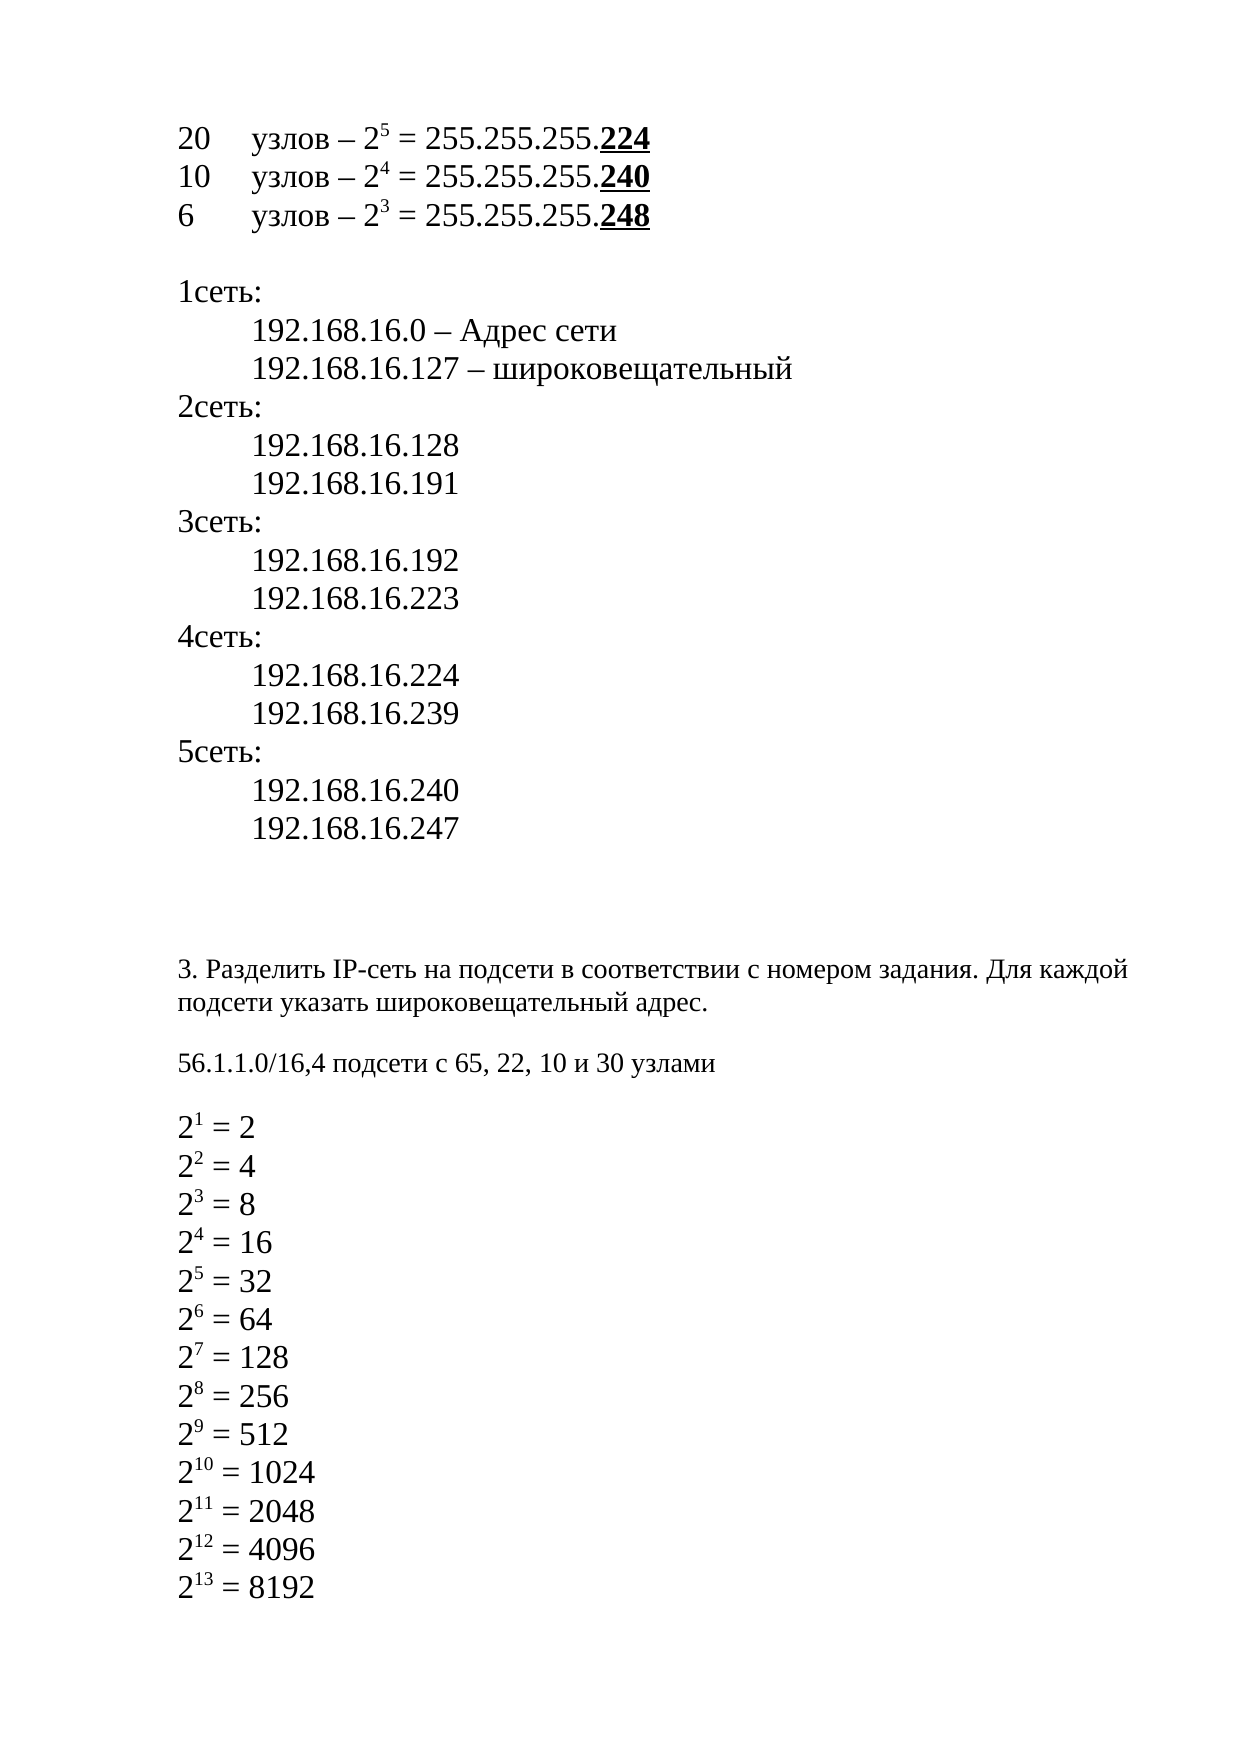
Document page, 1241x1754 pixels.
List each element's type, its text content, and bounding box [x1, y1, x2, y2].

text 3. Разделить IP-сеть на подсети в соответствии с номером задания. Для каждой подсети указать широковещательный адрес. [177, 952, 1152, 1017]
text 56.1.1.0/16,4 подсети с 65, 22, 10 и 30 узлами [177, 1046, 1152, 1079]
text 2сеть: [177, 386, 1152, 425]
text 192.168.16.224 [177, 655, 1152, 693]
text 10 узлов – 24 = 255.255.255.240 [177, 156, 1152, 195]
text 192.168.16.239 [177, 693, 1152, 731]
text 22 = 4 [177, 1146, 1152, 1184]
text 25 = 32 [177, 1261, 1152, 1299]
text 192.168.16.191 [177, 463, 1152, 501]
text 24 = 16 [177, 1223, 1152, 1261]
text 1сеть: [177, 271, 1152, 310]
text 29 = 512 [177, 1414, 1152, 1453]
text 192.168.16.240 [177, 770, 1152, 808]
text 212 = 4096 [177, 1529, 1152, 1568]
text 192.168.16.223 [177, 578, 1152, 616]
text 26 = 64 [177, 1299, 1152, 1338]
text 4сеть: [177, 616, 1152, 655]
text 211 = 2048 [177, 1491, 1152, 1529]
text 192.168.16.127 – широковещательный [177, 348, 1152, 386]
text 21 = 2 [177, 1108, 1152, 1146]
text 23 = 8 [177, 1184, 1152, 1223]
text 213 = 8192 [177, 1568, 1152, 1606]
text 192.168.16.192 [177, 540, 1152, 578]
text 3сеть: [177, 501, 1152, 540]
text 192.168.16.128 [177, 425, 1152, 463]
text 27 = 128 [177, 1338, 1152, 1376]
text 6 узлов – 23 = 255.255.255.248 [177, 195, 1152, 233]
text 192.168.16.247 [177, 808, 1152, 846]
text 5сеть: [177, 731, 1152, 770]
text 210 = 1024 [177, 1453, 1152, 1491]
text 20 узлов – 25 = 255.255.255.224 [177, 118, 1152, 156]
text 28 = 256 [177, 1376, 1152, 1414]
text 192.168.16.0 – Адрес сети [177, 310, 1152, 348]
